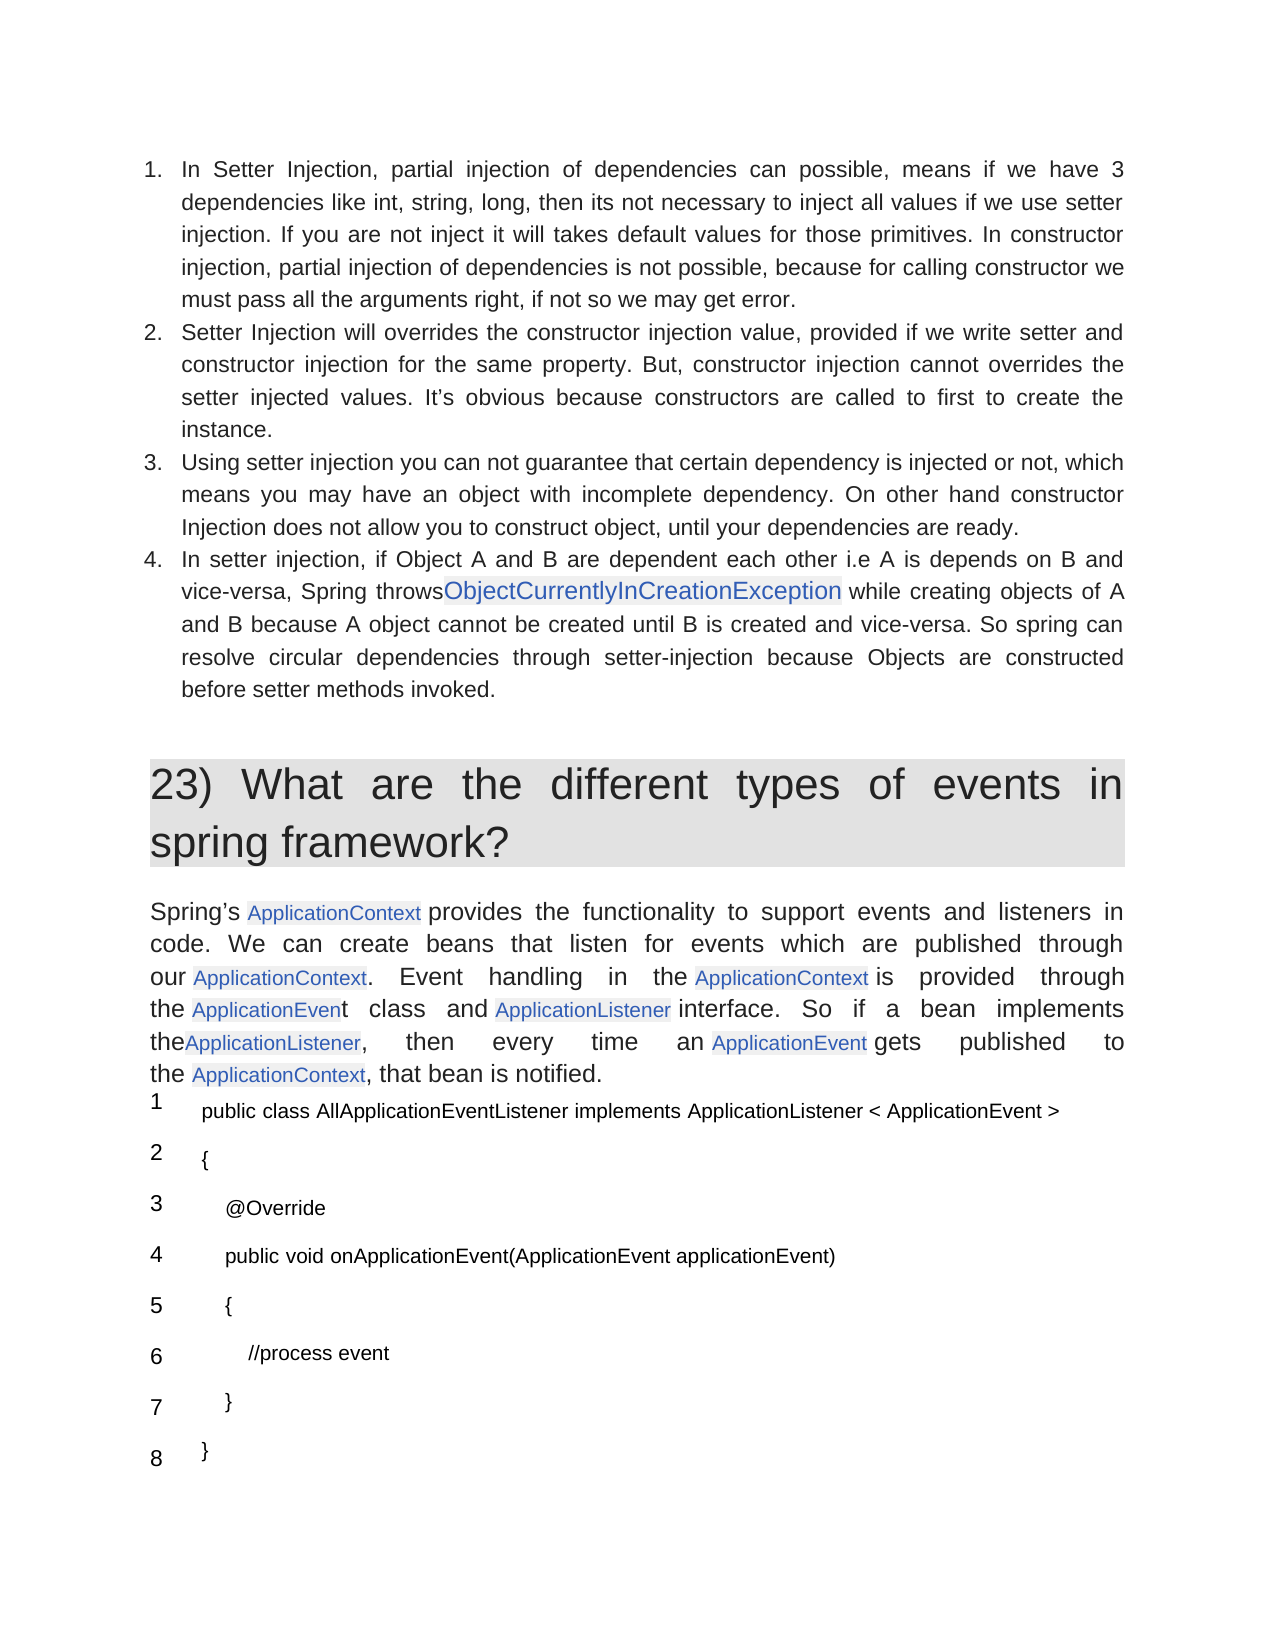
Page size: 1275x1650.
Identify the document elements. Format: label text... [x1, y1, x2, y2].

subtitle 23) What are the different types of events in spring framework? [150, 759, 1125, 867]
list Using setter injection you can not guarantee that certain dependency is injected or not, which means you may have an object with incomplete dependency. On other hand constructor Injection does not allow you to construct object, until your dependencies are ready. [144, 442, 1125, 540]
list In setter injection, if Object A and B are dependent each other i.e A is depends on B and vice-versa, Spring throwsObjectCurrentlyInCreationException while creating objects of A and B because A object cannot be created until B is created and vice-versa. So spring can resolve circular dependencies through setter-injection because Objects are constructed before setter methods invoked. [144, 540, 1125, 702]
table_header public class AllApplicationEventListener implements ApplicationListener < ApplicationEvent > { @Override public void onApplicationEvent(ApplicationEvent applicationEvent) { //process event } } [201, 1088, 1275, 1496]
text Spring’s ApplicationContext provides the functionality to support events and listeners in code. We can create beans that listen for events which are published through our ApplicationContext. Event handling in the ApplicationContext is provided through the ApplicationEvent class and ApplicationListener interface. So if a bean implements theApplicationListener, then every time an ApplicationEvent gets published to the ApplicationContext, that bean is notified. [150, 893, 1125, 1088]
table_header 1 2 3 4 5 6 7 8 [150, 1088, 201, 1496]
list Setter Injection will overrides the constructor injection value, provided if we write setter and constructor injection for the same property. But, constructor injection cannot overrides the setter injected values. It’s obvious because constructors are called to first to create the instance. [144, 312, 1125, 442]
list In Setter Injection, partial injection of dependencies can possible, means if we have 3 dependencies like int, string, long, then its not necessary to inject all values if we use setter injection. If you are not inject it will takes default values for those primitives. In constructor injection, partial injection of dependencies is not possible, because for calling constructor we must pass all the arguments right, if not so we may get error. [144, 150, 1125, 312]
